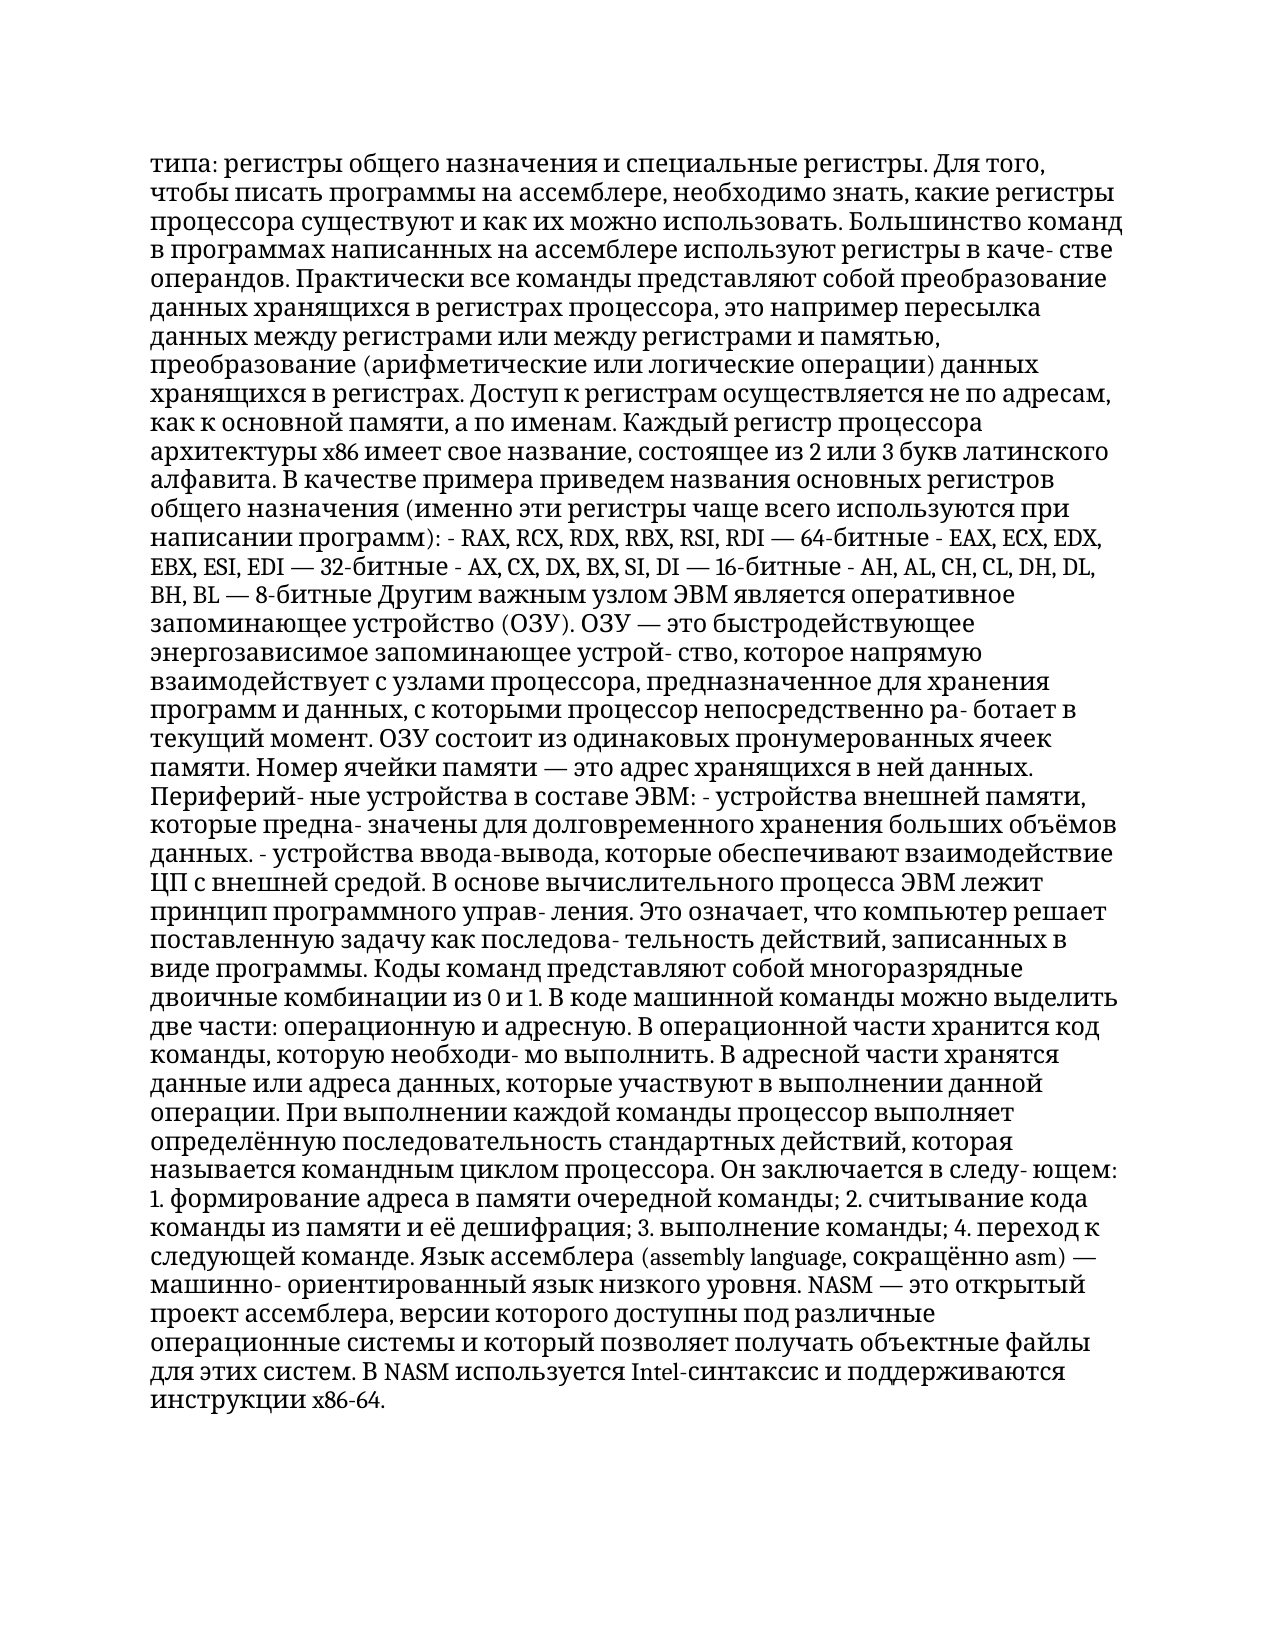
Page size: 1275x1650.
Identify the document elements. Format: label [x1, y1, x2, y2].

text [150, 150, 1125, 1415]
